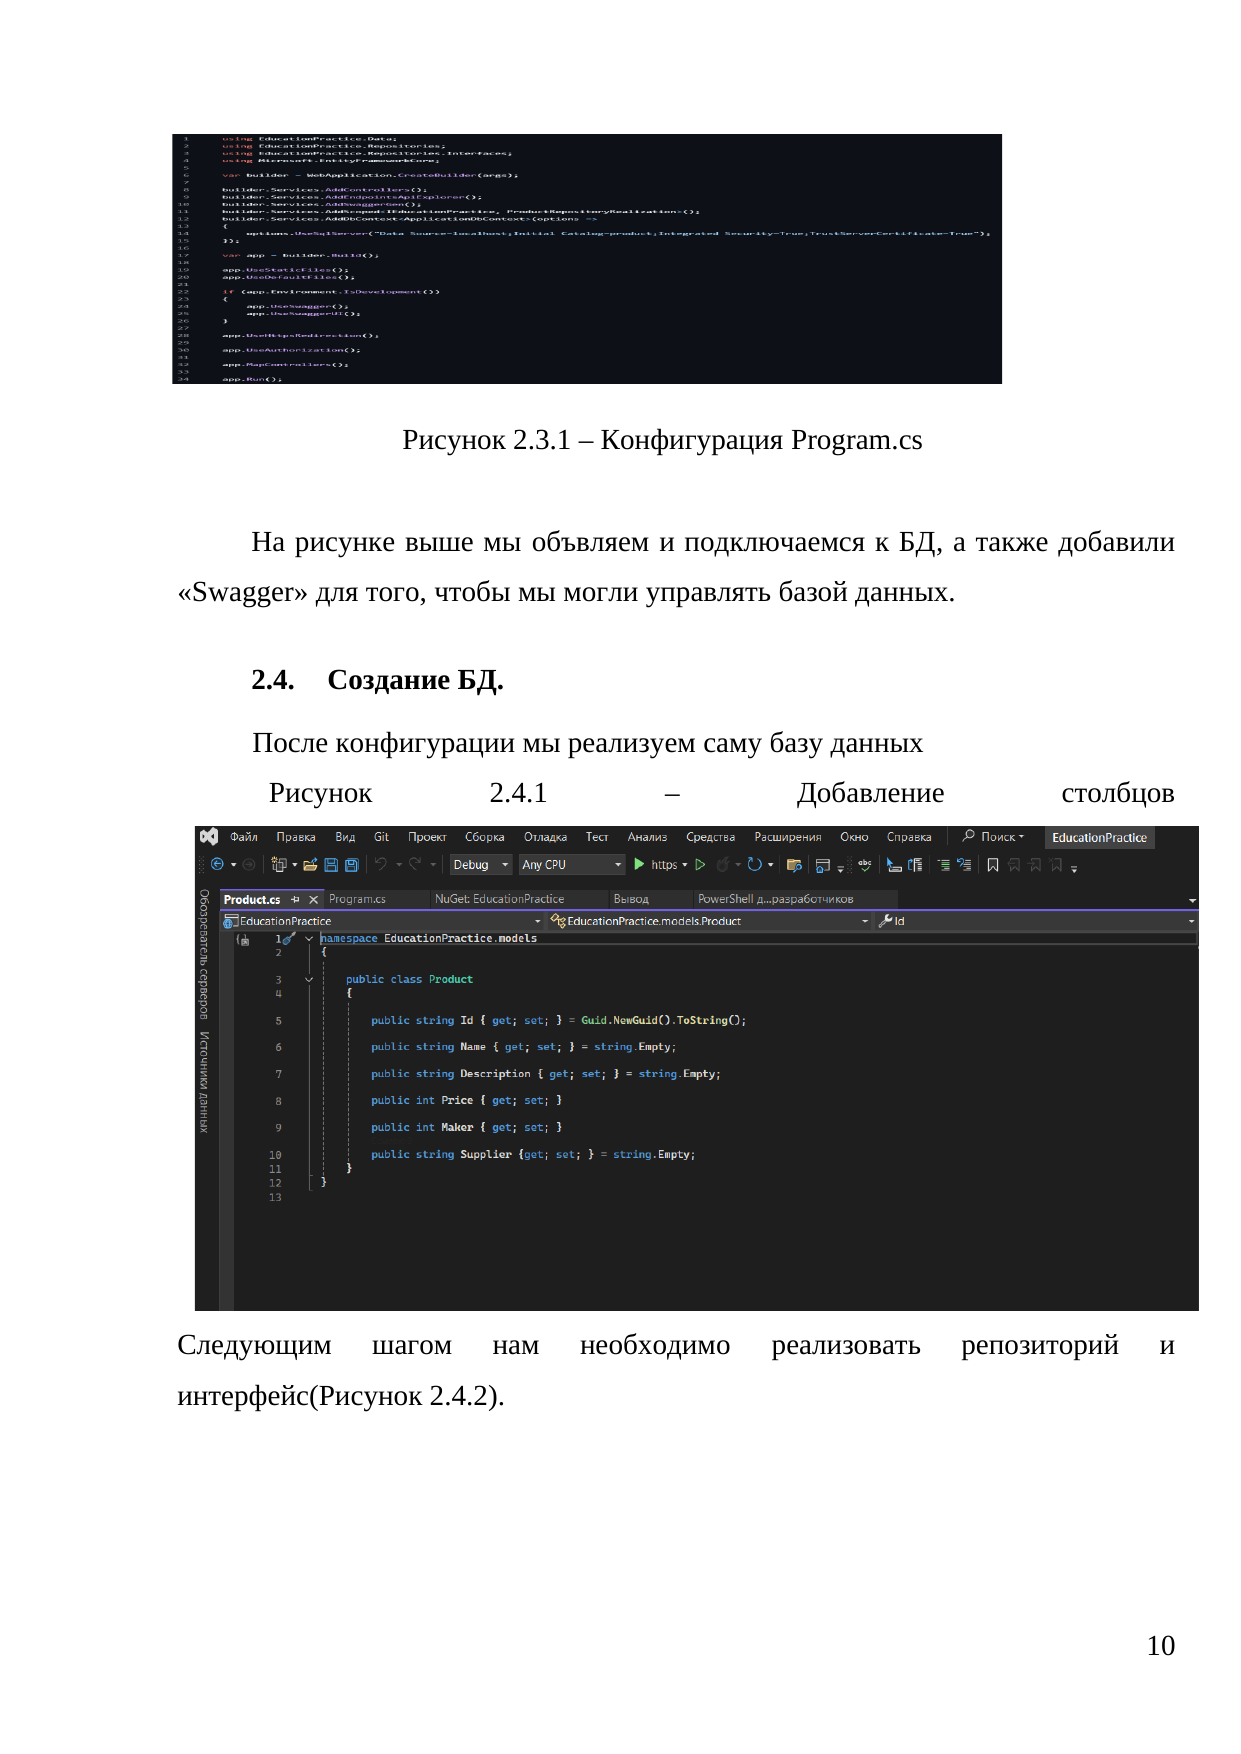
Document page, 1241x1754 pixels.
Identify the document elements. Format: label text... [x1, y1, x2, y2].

picture [172, 134, 1003, 384]
text Рисунок 2.4.1 – Добавление столбцов [195, 776, 1175, 826]
text После конфигурации мы реализуем саму базу данных [177, 725, 1175, 758]
picture [194, 826, 1199, 1311]
text На рисунке выше мы объвляем и подключаемся к БД, а также добавили «Swagger» для того, чтобы мы могли управлять базой данных. [177, 524, 1175, 608]
subtitle Создание БД. [177, 662, 1175, 696]
text Рисунок 2.3.1 – Конфигурация Program.cs [177, 422, 1175, 456]
text Следующим шагом нам необходимо реализовать репозиторий и интерфейс(Рисунок 2.4.2). [177, 1327, 1175, 1411]
